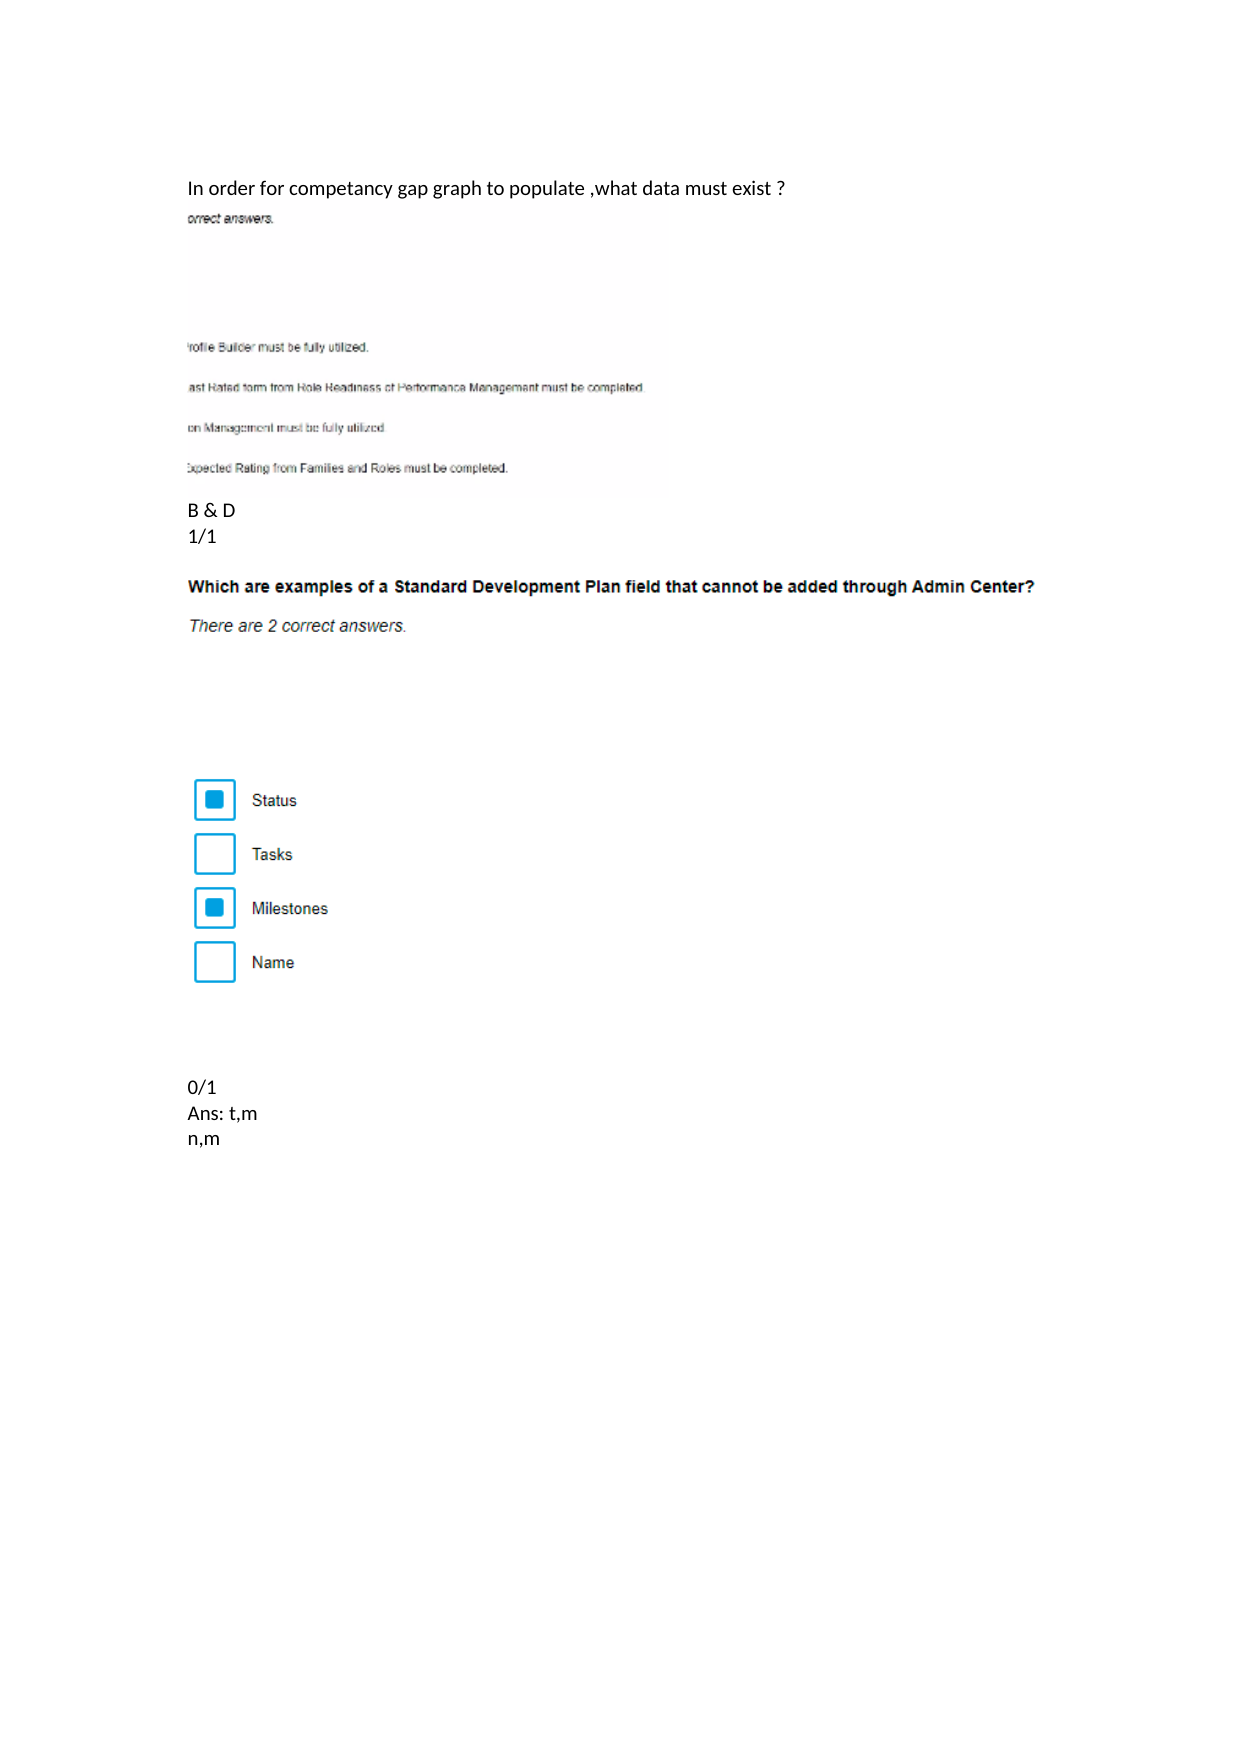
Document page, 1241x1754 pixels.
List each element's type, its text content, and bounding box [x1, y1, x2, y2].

text B & D 1/1 [187, 498, 1053, 573]
text 0/1 Ans: t,m n,m [187, 1075, 1053, 1176]
picture [187, 573, 1053, 1075]
picture [187, 200, 669, 498]
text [187, 150, 1053, 201]
